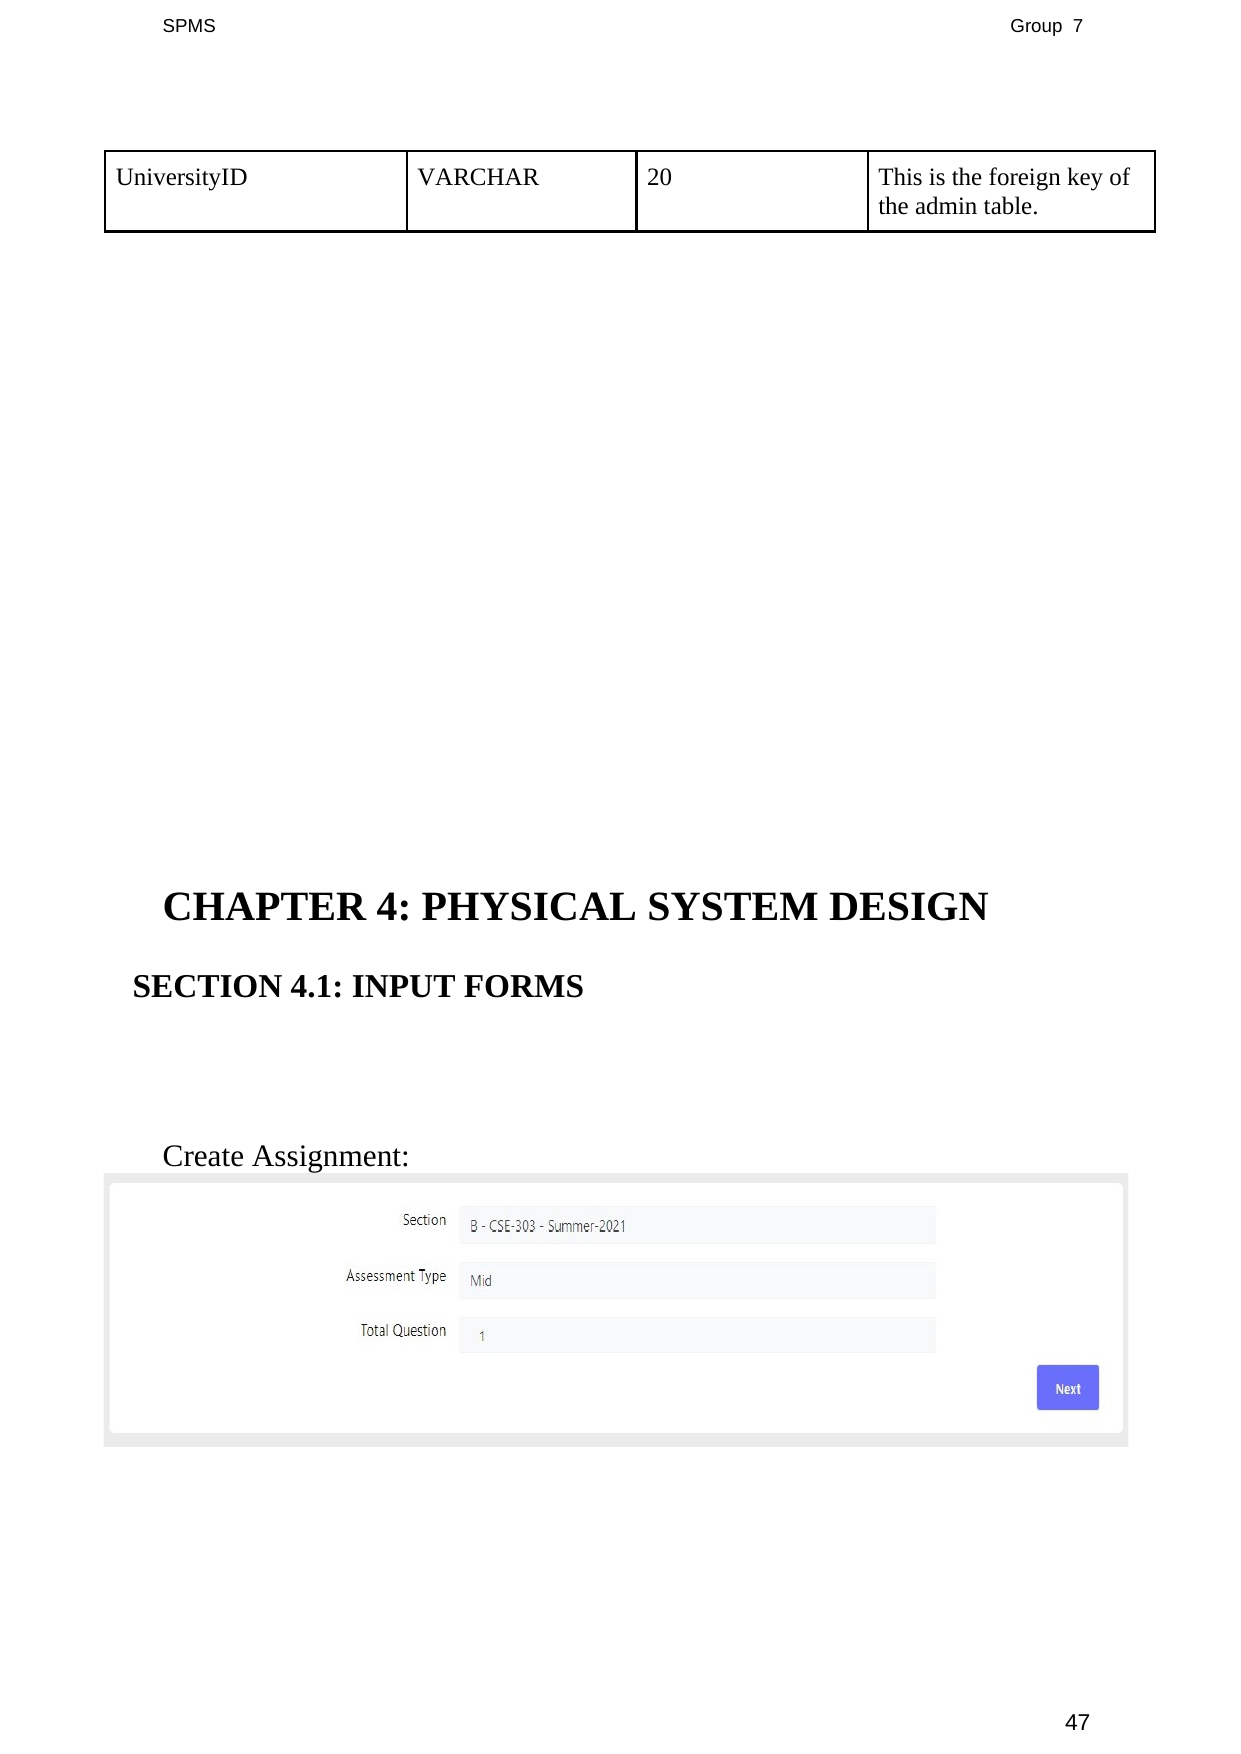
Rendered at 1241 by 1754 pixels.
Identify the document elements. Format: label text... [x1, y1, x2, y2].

table_cell This is the foreign key of the admin table. [869, 152, 1154, 230]
picture [103, 1173, 1129, 1447]
subtitle CHAPTER 4: PHYSICAL SYSTEM DESIGN [162, 881, 1090, 929]
text Create Assignment: [162, 1137, 1090, 1173]
table_cell UniversityID [106, 152, 406, 230]
table_cell VARCHAR [408, 152, 635, 230]
table_cell 20 [638, 152, 867, 230]
subtitle SECTION 4.1: INPUT FORMS [74, 967, 1090, 1005]
